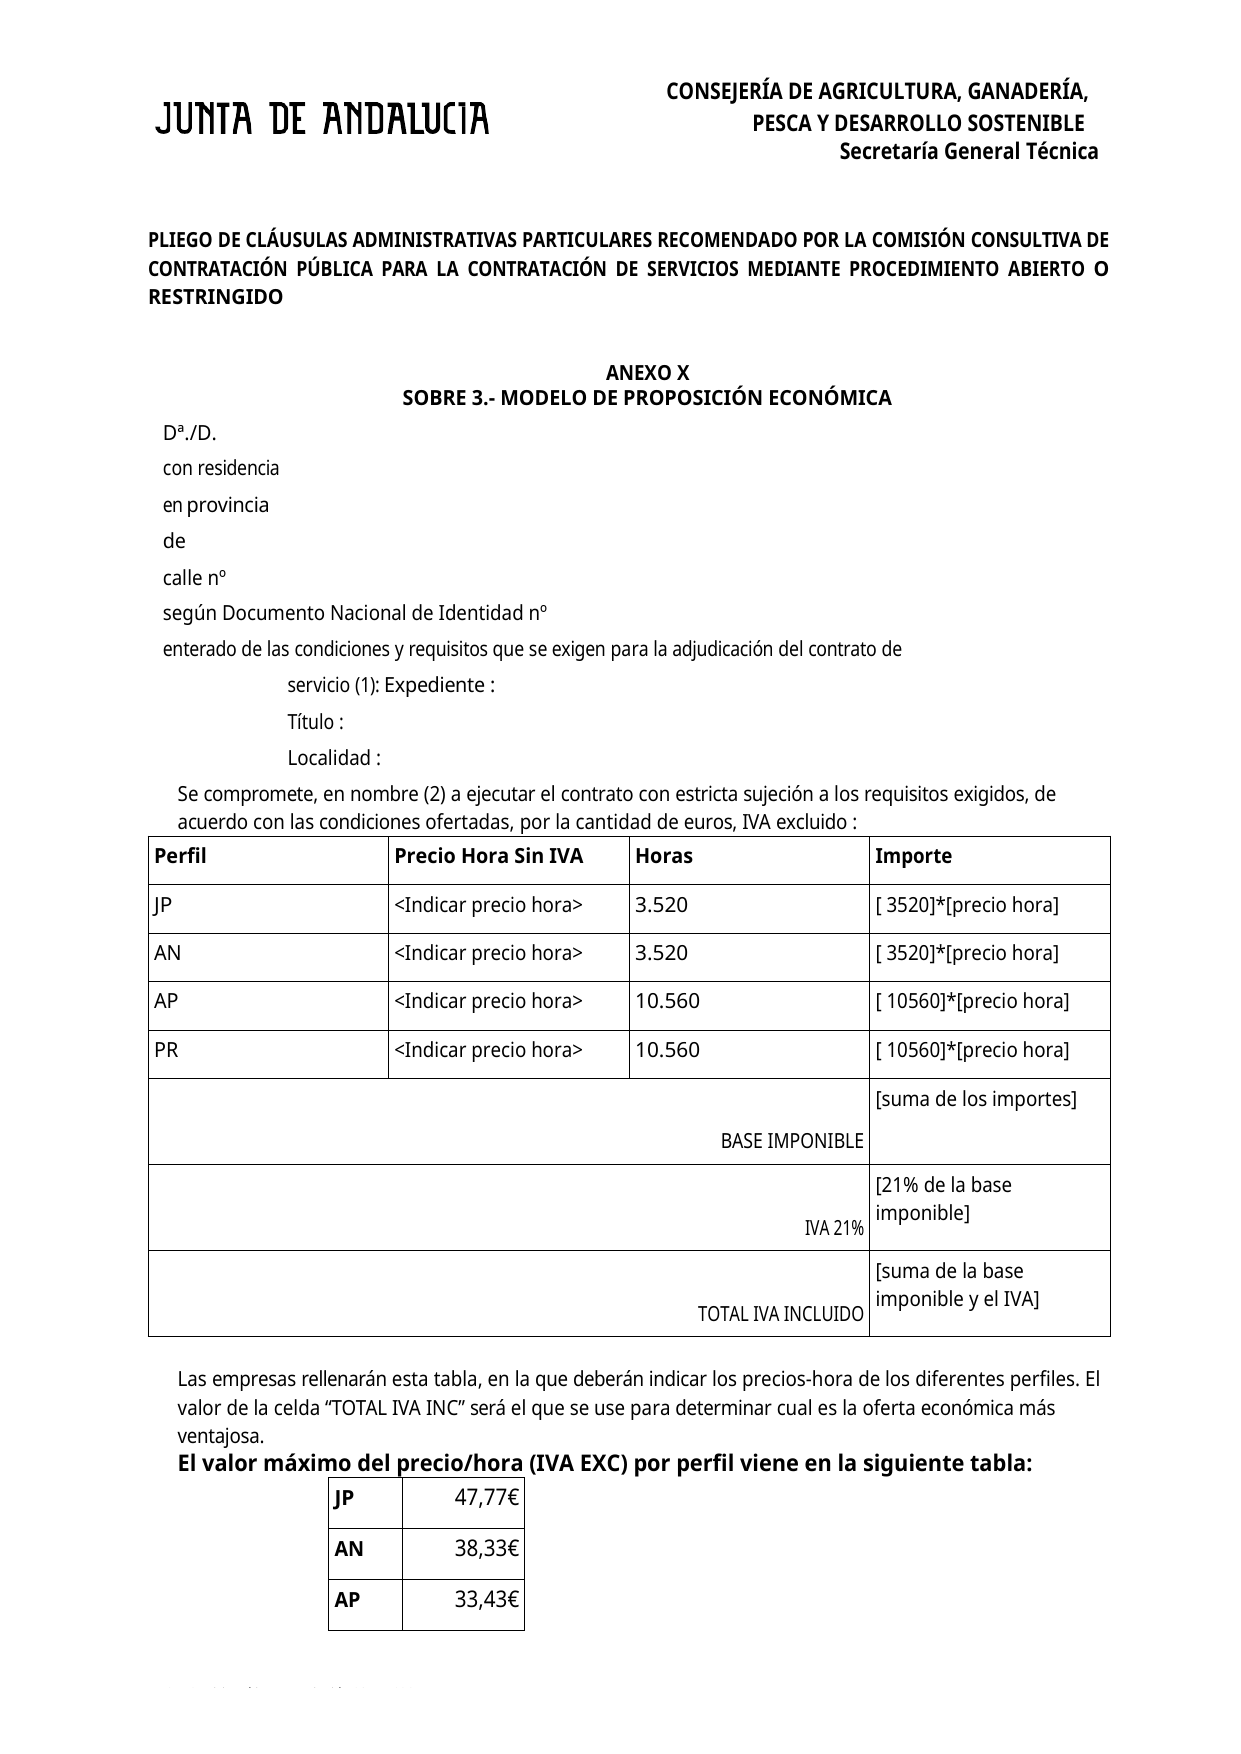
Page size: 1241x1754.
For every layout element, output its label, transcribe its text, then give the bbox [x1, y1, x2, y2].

table_header JP [329, 1478, 402, 1528]
table_cell [suma de los importes] [870, 1079, 1110, 1164]
table_cell <Indicar precio hora> [389, 885, 629, 933]
table_cell 38,33€ [403, 1529, 524, 1579]
text Se compromete, en nombre (2) a ejecutar el contrato con estricta sujeción a los requisitos exigidos, de acuerdo con las condiciones ofertadas, por la cantidad de euros, IVA excluido : [177, 779, 1110, 836]
table_cell [ 3520]*[precio hora] [870, 885, 1110, 933]
table_header Horas [630, 837, 869, 884]
table_cell BASE IMPONIBLE [149, 1079, 869, 1164]
table_header Precio Hora Sin IVA [389, 837, 629, 884]
picture [155, 102, 170, 134]
table_cell <Indicar precio hora> [389, 1031, 629, 1078]
table_cell JP [149, 885, 388, 933]
table_cell <Indicar precio hora> [389, 934, 629, 981]
table_cell 3.520 [630, 934, 869, 981]
picture [470, 102, 489, 134]
table_cell 10.560 [630, 982, 869, 1029]
table_cell [suma de la base imponible y el IVA] [870, 1251, 1110, 1336]
text calle nº [163, 563, 297, 591]
picture [232, 102, 252, 134]
picture [173, 102, 192, 134]
table_header 47,77€ [403, 1478, 524, 1528]
picture [443, 102, 466, 134]
table_cell 10.560 [630, 1031, 869, 1078]
text Las empresas rellenarán esta tabla, en la que deberán indicar los precios-hora de los diferentes perfiles. El valor de la celda “TOTAL IVA INC” será el que se use para determinar cual es la oferta económica más ventajosa. [177, 1364, 1110, 1450]
picture [323, 102, 362, 134]
table_cell AP [149, 982, 388, 1029]
text Título : [287, 707, 1198, 736]
table_cell AN [329, 1529, 402, 1579]
picture [364, 102, 384, 134]
table_cell 33,43€ [403, 1580, 524, 1630]
table_cell AP [329, 1580, 402, 1630]
text con residencia en provincia de [163, 453, 296, 554]
table_header Perfil [149, 837, 388, 884]
text enterado de las condiciones y requisitos que se exigen para la adjudicación del contrato de servicio (1): Expediente : [163, 634, 962, 699]
table_cell PR [149, 1031, 388, 1078]
table_cell [ 10560]*[precio hora] [870, 982, 1110, 1029]
table_cell AN [149, 934, 388, 981]
table_cell [ 3520]*[precio hora] [870, 934, 1110, 981]
subtitle PLIEGO DE CLÁUSULAS ADMINISTRATIVAS PARTICULARES RECOMENDADO POR LA COMISIÓN CONSULTIVA DE CONTRATACIÓN PÚBLICA PARA LA CONTRATACIÓN DE SERVICIOS MEDIANTE PROCEDIMIENTO ABIERTO O RESTRINGIDO [148, 226, 1109, 311]
text SOBRE 3.- MODELO DE PROPOSICIÓN ECONÓMICA [402, 385, 1198, 410]
table_cell [21% de la base imponible] [870, 1165, 1110, 1250]
picture [269, 102, 306, 134]
text según Documento Nacional de Identidad nº [163, 598, 1198, 627]
table_cell TOTAL IVA INCLUIDO [149, 1251, 869, 1336]
picture [195, 102, 214, 134]
text Localidad : [287, 743, 1198, 771]
text Dª./D. [163, 418, 297, 446]
table_header Importe [870, 837, 1110, 884]
table_cell IVA 21% [149, 1165, 869, 1250]
subtitle ANEXO X [606, 360, 1198, 385]
table_cell [ 10560]*[precio hora] [870, 1031, 1110, 1078]
table_cell 3.520 [630, 885, 869, 933]
subtitle El valor máximo del precio/hora (IVA EXC) por perfil viene en la siguiente tabla: [177, 1450, 1198, 1477]
table_cell <Indicar precio hora> [389, 982, 629, 1029]
